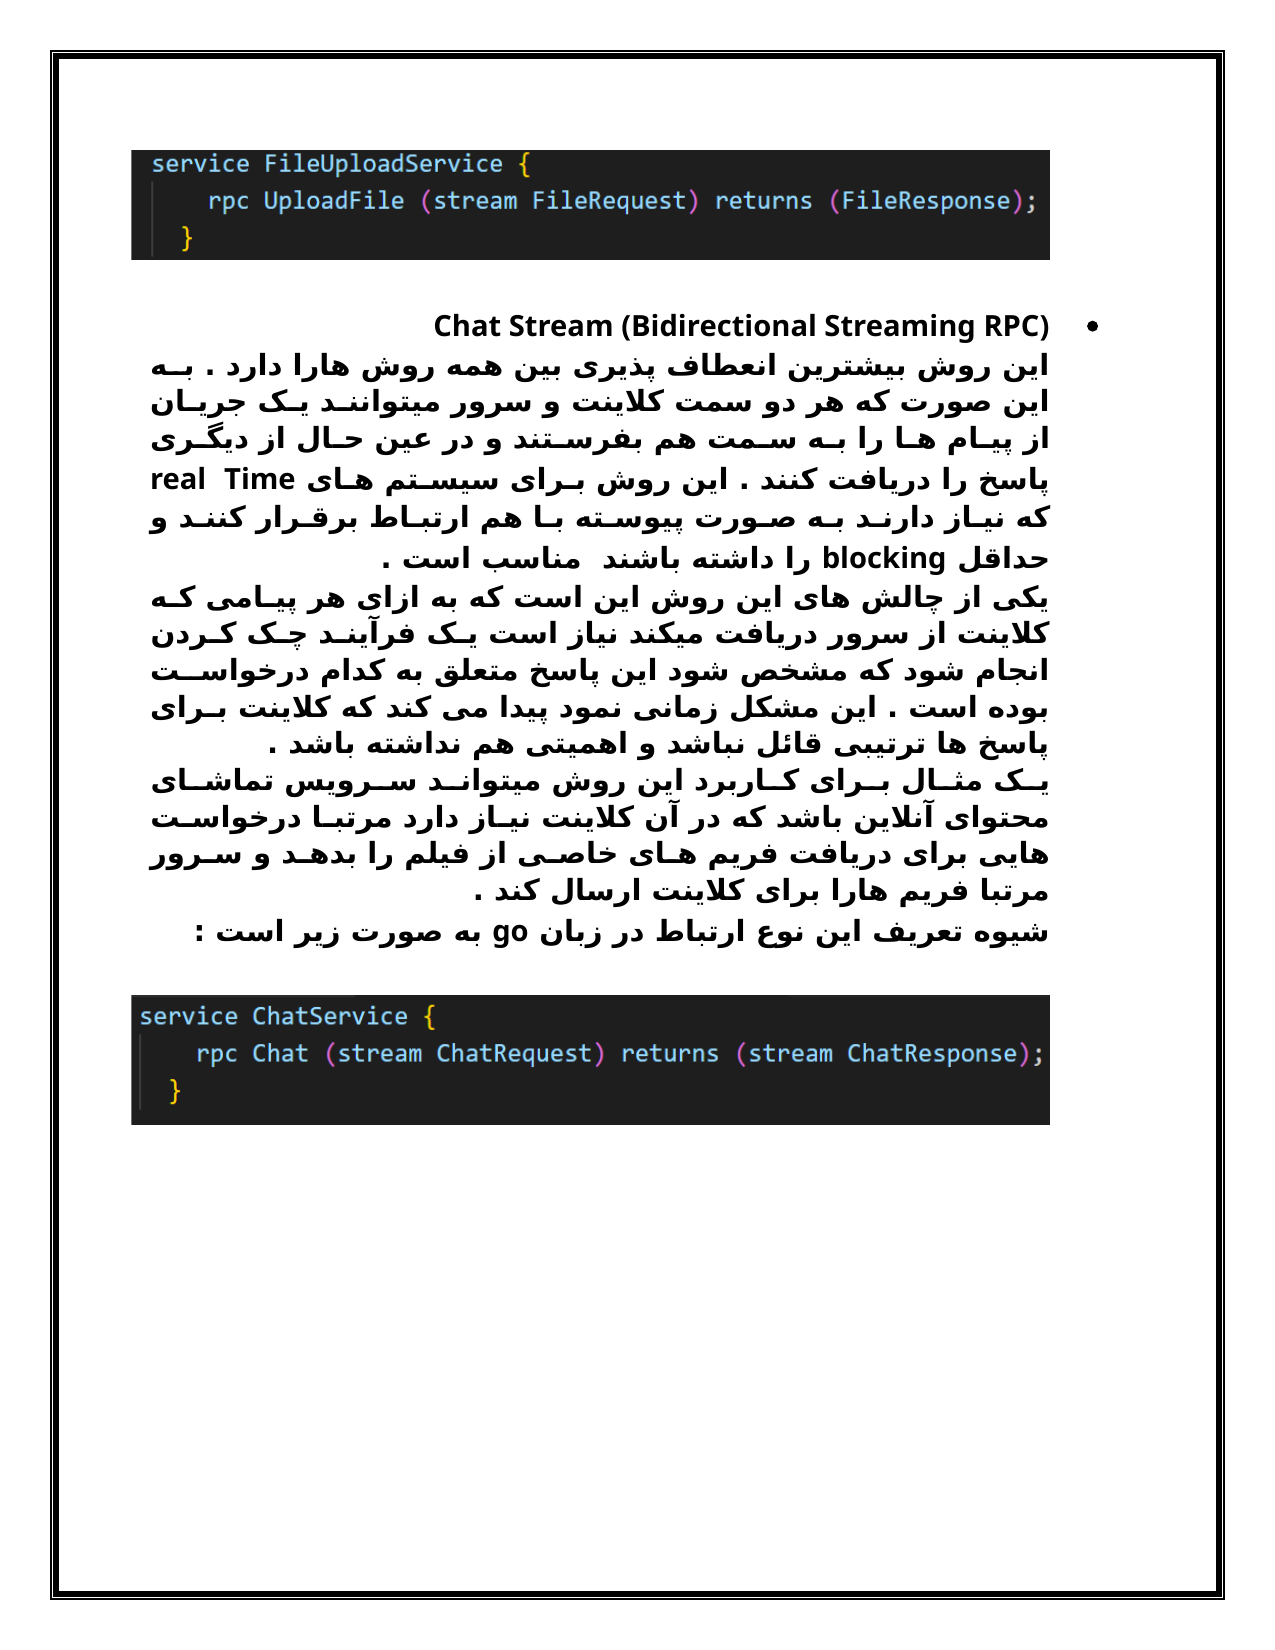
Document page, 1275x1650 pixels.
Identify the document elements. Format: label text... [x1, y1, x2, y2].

list این روش بیشترین انعطاف پذیری بین همه روش هارا دارد . به این صورت که هر دو سمت کلاینت و سرور میتوانند یک جریان از پیام ها را به سمت هم بفرستند و در عین حال از دیگری پاسخ را دریافت کنند . این روش برای سیستم های real Time که نیاز دارند به صورت پیوسته با هم ارتباط برقرار کنند و حداقل blocking را داشته باشند مناسب است . [150, 348, 1050, 577]
list شیوه تعریف این نوع ارتباط در زبان go به صورت زیر است : [150, 910, 1050, 950]
picture [131, 995, 1050, 1125]
list Chat Stream (Bidirectional Streaming RPC) [150, 305, 1087, 345]
list یک مثال برای کاربرد این روش میتواند سرویس تماشای محتوای آنلاین باشد که در آن کلاینت نیاز دارد مرتبا درخواست هایی برای دریافت فریم های خاصی از فیلم را بدهد و سرور مرتبا فریم هارا برای کلاینت ارسال کند . [150, 763, 1050, 907]
picture [131, 150, 1050, 260]
list یکی از چالش های این روش این است که به ازای هر پیامی که کلاینت از سرور دریافت میکند نیاز است یک فرآیند چک کردن انجام شود که مشخص شود این پاسخ متعلق به کدام درخواست بوده است . این مشکل زمانی نمود پیدا می کند که کلاینت برای پاسخ ها ترتیبی قائل نباشد و اهمیتی هم نداشته باشد . [150, 580, 1050, 761]
